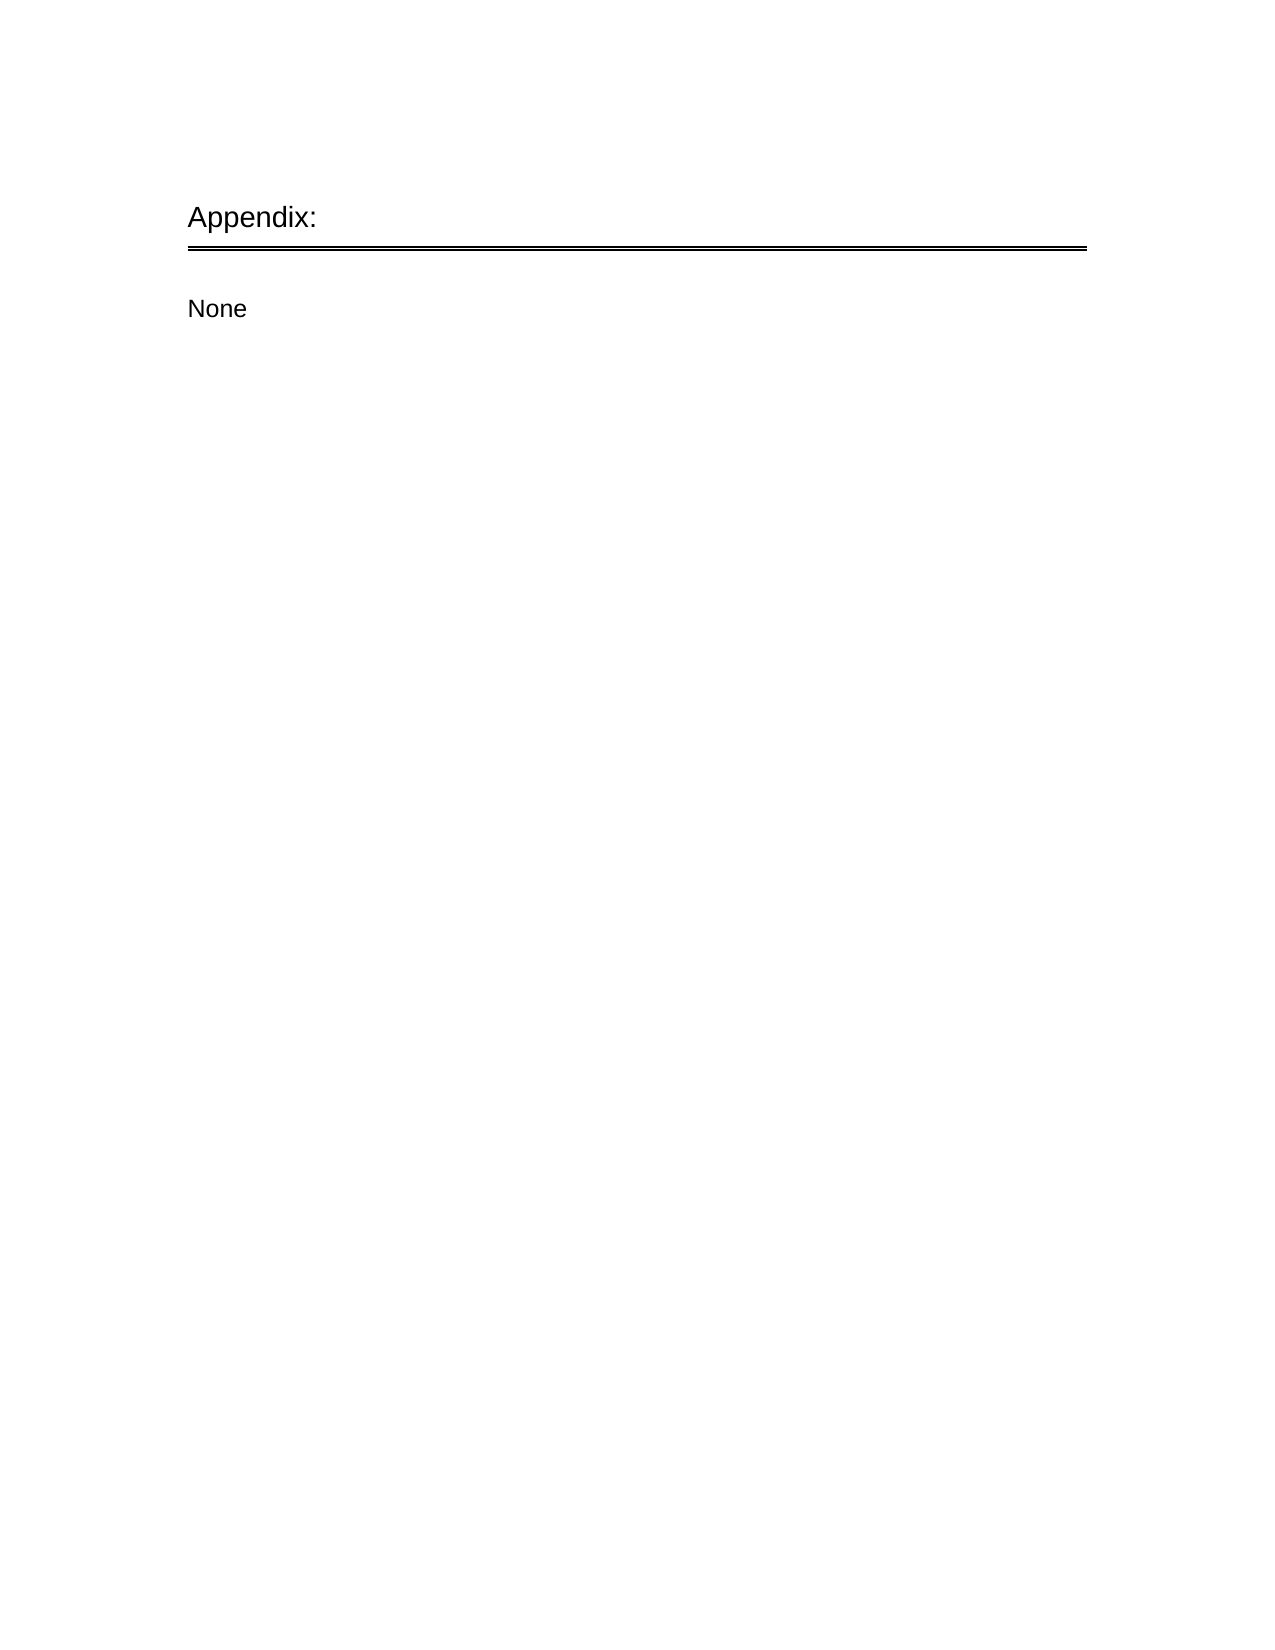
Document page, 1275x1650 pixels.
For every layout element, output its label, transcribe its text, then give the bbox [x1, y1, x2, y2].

subtitle Appendix: [187, 200, 1087, 233]
subtitle None [187, 287, 1087, 323]
